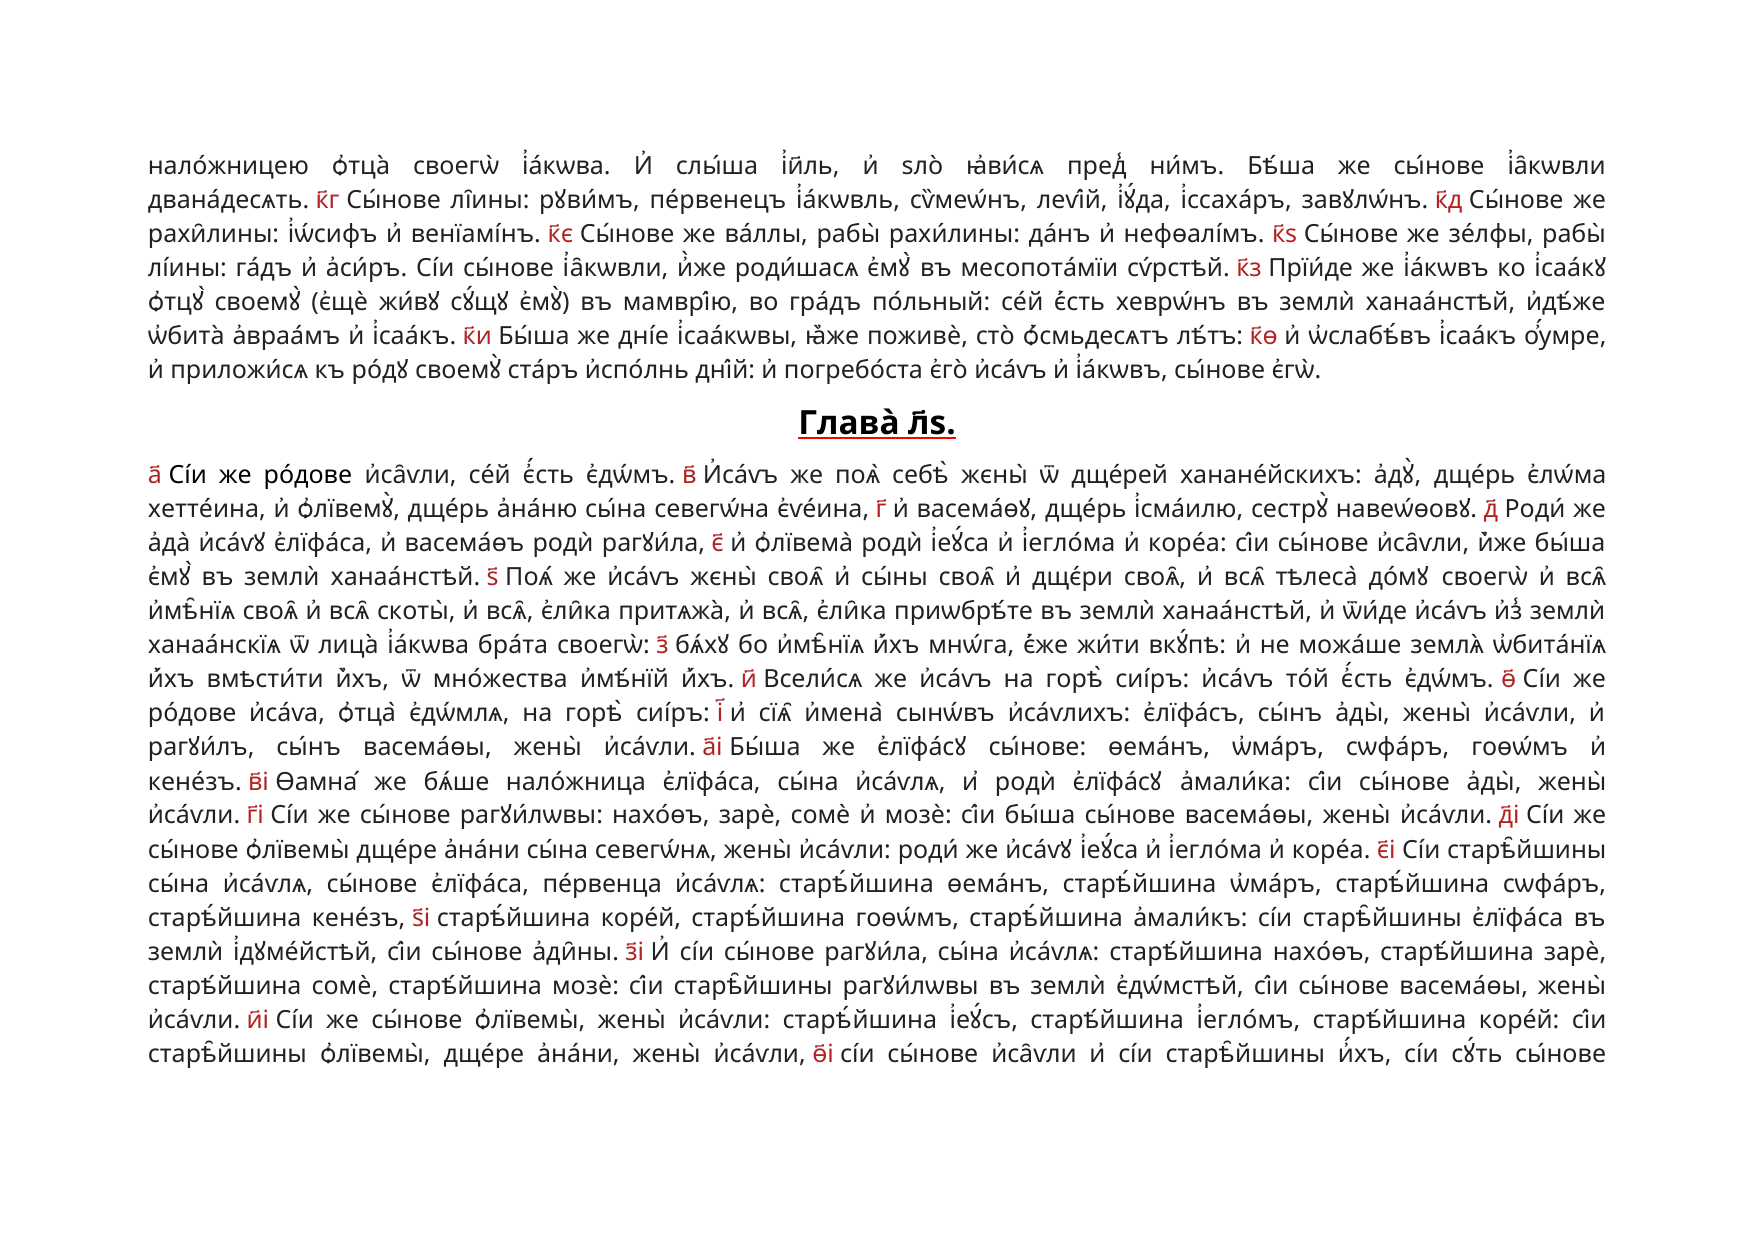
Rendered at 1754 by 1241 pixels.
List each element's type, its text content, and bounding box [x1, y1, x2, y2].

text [148, 148, 1606, 386]
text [148, 457, 1606, 1070]
text Глава̀ л҃ѕ. [148, 399, 1606, 444]
